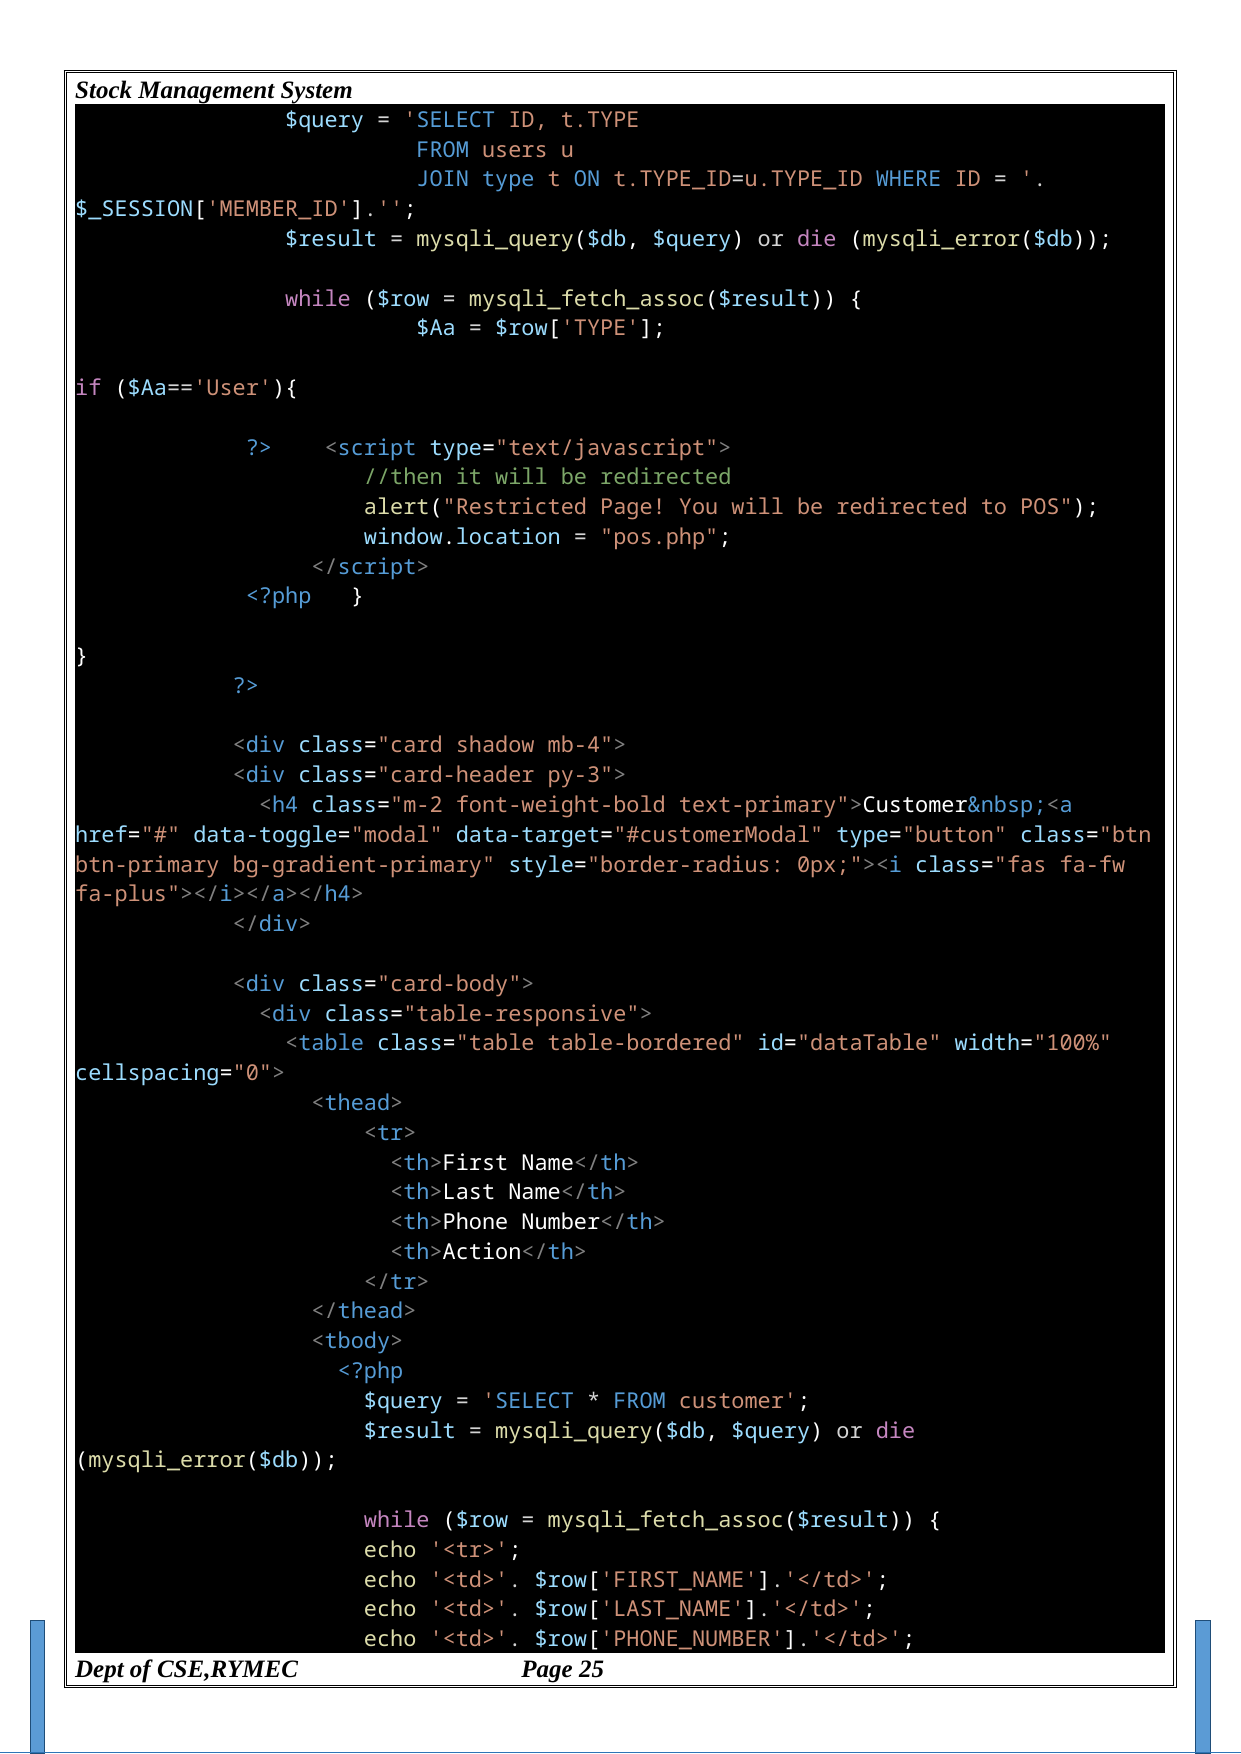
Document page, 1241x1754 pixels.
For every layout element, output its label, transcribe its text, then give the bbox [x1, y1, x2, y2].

text <th>First Name</th> [75, 1146, 1165, 1176]
text if ($Aa=='User'){ [75, 372, 1165, 402]
text <tbody> [75, 1325, 1165, 1355]
text JOIN type t ON t.TYPE_ID=u.TYPE_ID WHERE ID = '.$_SESSION['MEMBER_ID'].''; [75, 163, 1165, 223]
text echo '<tr>'; [75, 1534, 1165, 1563]
text <table class="table table-bordered" id="dataTable" width="100%" cellspacing="0"> [75, 1027, 1165, 1087]
text ?> [75, 670, 1165, 699]
text <th>Last Name</th> [75, 1176, 1165, 1206]
text echo '<td>'. $row['LAST_NAME'].'</td>'; [75, 1593, 1165, 1623]
text FROM users u [75, 133, 1165, 163]
text $query = 'SELECT * FROM customer'; [75, 1385, 1165, 1414]
text ?> <script type="text/javascript"> [75, 431, 1165, 461]
text $result = mysqli_query($db, $query) or die (mysqli_error($db)); [75, 223, 1165, 253]
text <th>Phone Number</th> [75, 1206, 1165, 1236]
text <h4 class="m-2 font-weight-bold text-primary">Customer&nbsp;<a href="#" data-toggle="modal" data-target="#customerModal" type="button" class="btn btn-primary bg-gradient-primary" style="border-radius: 0px;"><i class="fas fa-fw fa-plus"></i></a></h4> [75, 789, 1165, 908]
text <div class="card-body"> [75, 968, 1165, 997]
text while ($row = mysqli_fetch_assoc($result)) { [75, 282, 1165, 312]
text echo '<td>'. $row['PHONE_NUMBER'].'</td>'; [75, 1623, 1165, 1653]
text <div class="card-header py-3"> [75, 759, 1165, 789]
text while ($row = mysqli_fetch_assoc($result)) { [75, 1504, 1165, 1534]
text //then it will be redirected [75, 461, 1165, 491]
text <?php [75, 1355, 1165, 1385]
text $query = 'SELECT ID, t.TYPE [75, 104, 1165, 133]
text </div> [75, 908, 1165, 938]
text <div class="card shadow mb-4"> [75, 729, 1165, 759]
text window.location = "pos.php"; [75, 521, 1165, 551]
text </tr> [75, 1266, 1165, 1295]
text $Aa = $row['TYPE']; [75, 312, 1165, 342]
text <tr> [75, 1117, 1165, 1146]
text echo '<td>'. $row['FIRST_NAME'].'</td>'; [75, 1563, 1165, 1593]
text <div class="table-responsive"> [75, 997, 1165, 1027]
text } [75, 640, 1165, 670]
text alert("Restricted Page! You will be redirected to POS"); [75, 491, 1165, 521]
text <thead> [75, 1087, 1165, 1117]
text $result = mysqli_query($db, $query) or die (mysqli_error($db)); [75, 1414, 1165, 1474]
text </script> [75, 551, 1165, 580]
text </thead> [75, 1295, 1165, 1325]
text <th>Action</th> [75, 1236, 1165, 1266]
text <?php } [75, 580, 1165, 610]
